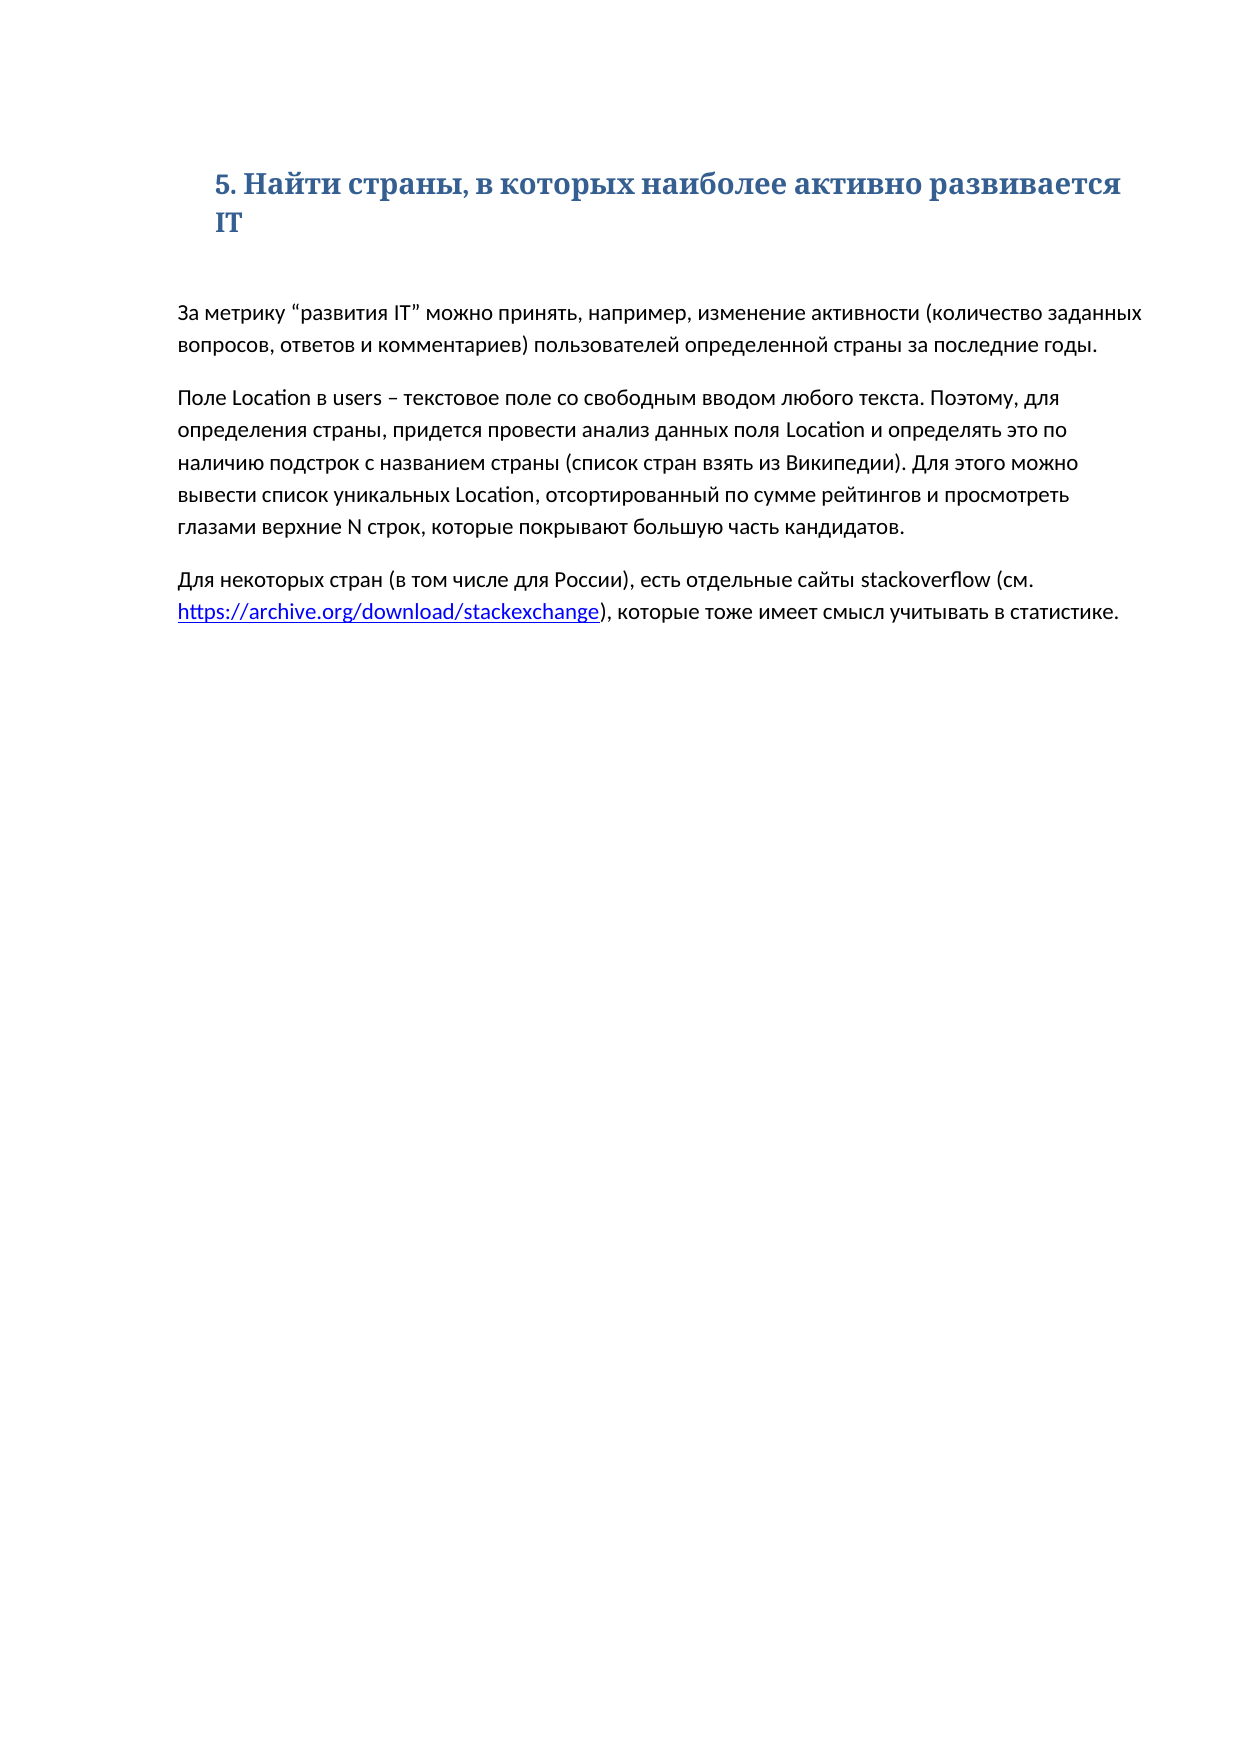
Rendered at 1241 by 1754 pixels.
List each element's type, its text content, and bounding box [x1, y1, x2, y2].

text Для некоторых стран (в том числе для России), есть отдельные сайты stackoverflow (см. https://archive.org/download/stackexchange), которые тоже имеет смысл учитывать в статистике. [177, 565, 1152, 625]
text За метрику “развития IT” можно принять, например, изменение активности (количество заданных вопросов, ответов и комментариев) пользователей определенной страны за последние годы. [177, 298, 1152, 358]
subtitle 5. Найти страны, в которых наиболее активно развивается IT [215, 168, 1152, 240]
text Поле Location в users – текстовое поле со свободным вводом любого текста. Поэтому, для определения страны, придется провести анализ данных поля Location и определять это по наличию подстрок с названием страны (список стран взять из Википедии). Для этого можно вывести список уникальных Location, отсортированный по сумме рейтингов и просмотреть глазами верхние N строк, которые покрывают большую часть кандидатов. [177, 383, 1152, 540]
